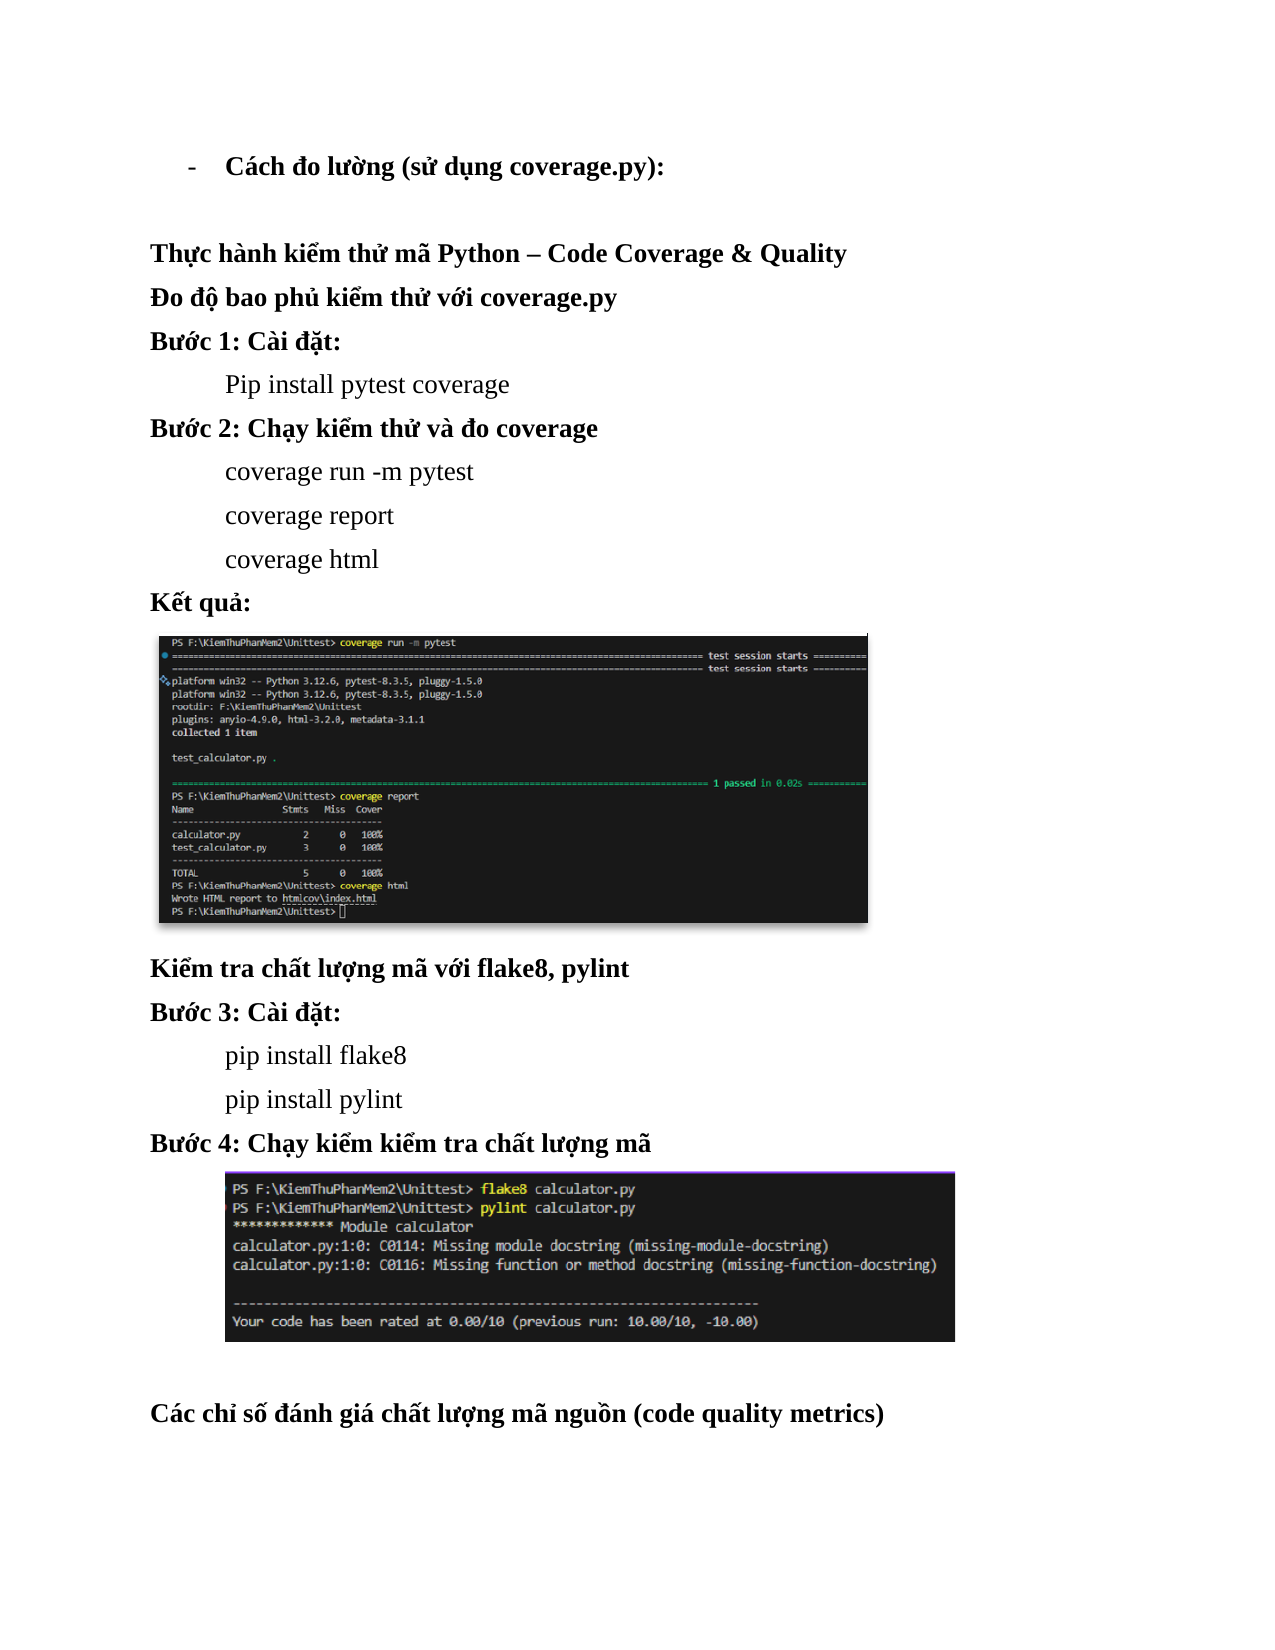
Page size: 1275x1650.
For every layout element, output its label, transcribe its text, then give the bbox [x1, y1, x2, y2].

text coverage report [225, 499, 1125, 530]
text pip install pylint [150, 1083, 1125, 1114]
text Kết quả: [150, 586, 1125, 618]
picture [225, 1170, 956, 1342]
text Các chỉ số đánh giá chất lượng mã nguồn (code quality metrics) [150, 1397, 1125, 1428]
text Bước 4: Chạy kiểm kiểm tra chất lượng mã [150, 1127, 1125, 1158]
text Bước 2: Chạy kiểm thử và đo coverage [150, 412, 1125, 443]
text coverage html [225, 543, 1125, 574]
picture [159, 633, 868, 923]
text Bước 1: Cài đặt: [150, 324, 1125, 356]
list Cách đo lường (sử dụng coverage.py): [187, 150, 1125, 181]
text pip install flake8 [150, 1039, 1125, 1071]
text Pip install pytest coverage [150, 368, 1125, 399]
text Bước 3: Cài đặt: [150, 996, 1125, 1027]
text Đo độ bao phủ kiểm thử với coverage.py [150, 281, 1125, 312]
text coverage run -m pytest [225, 456, 1125, 487]
text Thực hành kiểm thử mã Python – Code Coverage & Quality [150, 237, 1125, 268]
text Kiểm tra chất lượng mã với flake8, pylint [150, 952, 1125, 983]
